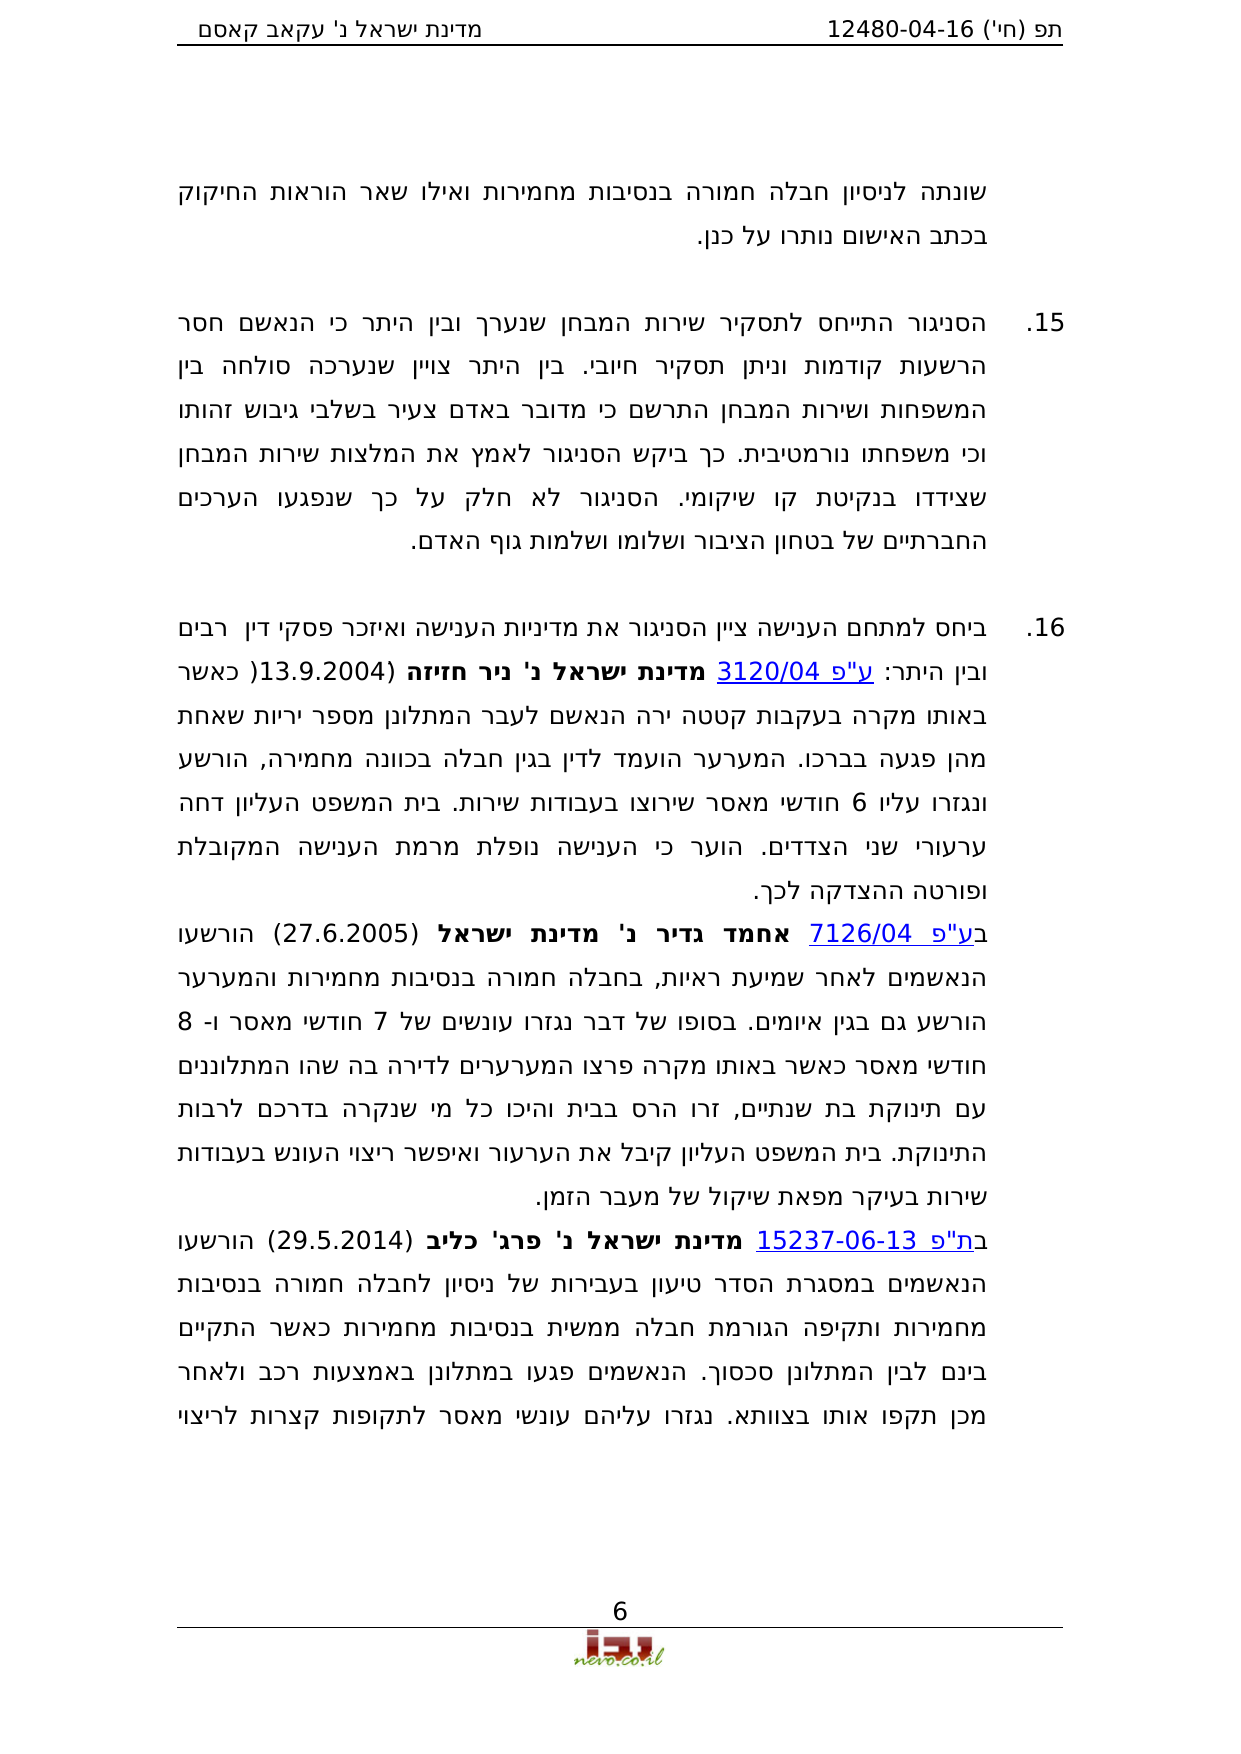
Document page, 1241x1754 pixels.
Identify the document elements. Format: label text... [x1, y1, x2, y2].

list הסניגור התייחס לתסקיר שירות המבחן שנערך ובין היתר כי הנאשם חסר הרשעות קודמות וניתן תסקיר חיובי. בין היתר צויין שנערכה סולחה בין המשפחות ושירות המבחן התרשם כי מדובר באדם צעיר בשלבי גיבוש זהותו וכי משפחתו נורמטיבית. כך ביקש הסניגור לאמץ את המלצות שירות המבחן שצידדו בנקיטת קו שיקומי. הסניגור לא חלק על כך שנפגעו הערכים החברתיים של בטחון הציבור ושלומו ושלמות גוף האדם. [177, 308, 1026, 556]
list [177, 1226, 988, 1430]
list בע"פ 7126/04 אחמד גדיר נ' מדינת ישראל (27.6.2005) הורשעו הנאשמים לאחר שמיעת ראיות, בחבלה חמורה בנסיבות מחמירות והמערער הורשע גם בגין איומים. בסופו של דבר נגזרו עונשים של 7 חודשי מאסר ו- 8 חודשי מאסר כאשר באותו מקרה פרצו המערערים לדירה בה שהו המתלוננים עם תינוקת בת שנתיים, זרו הרס בבית והיכו כל מי שנקרה בדרכם לרבות התינוקת. בית המשפט העליון קיבל את הערעור ואיפשר ריצוי העונש בעבודות שירות בעיקר מפאת שיקול של מעבר הזמן. [177, 920, 988, 1211]
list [177, 177, 1026, 250]
list ביחס למתחם הענישה ציין הסניגור את מדיניות הענישה ואיזכר פסקי דין רבים ובין היתר: ע"פ 3120/04 מדינת ישראל נ' ניר חזיזה (13.9.2004ׂ( כאשר באותו מקרה בעקבות קטטה ירה הנאשם לעבר המתלונן מספר יריות שאחת מהן פגעה בברכו. המערער הועמד לדין בגין חבלה בכוונה מחמירה, הורשע ונגזרו עליו 6 חודשי מאסר שירוצו בעבודות שירות. בית המשפט העליון דחה ערעורי שני הצדדים. הוער כי הענישה נופלת מרמת הענישה המקובלת ופורטה ההצדקה לכך. [177, 613, 1026, 905]
picture [574, 1629, 666, 1667]
